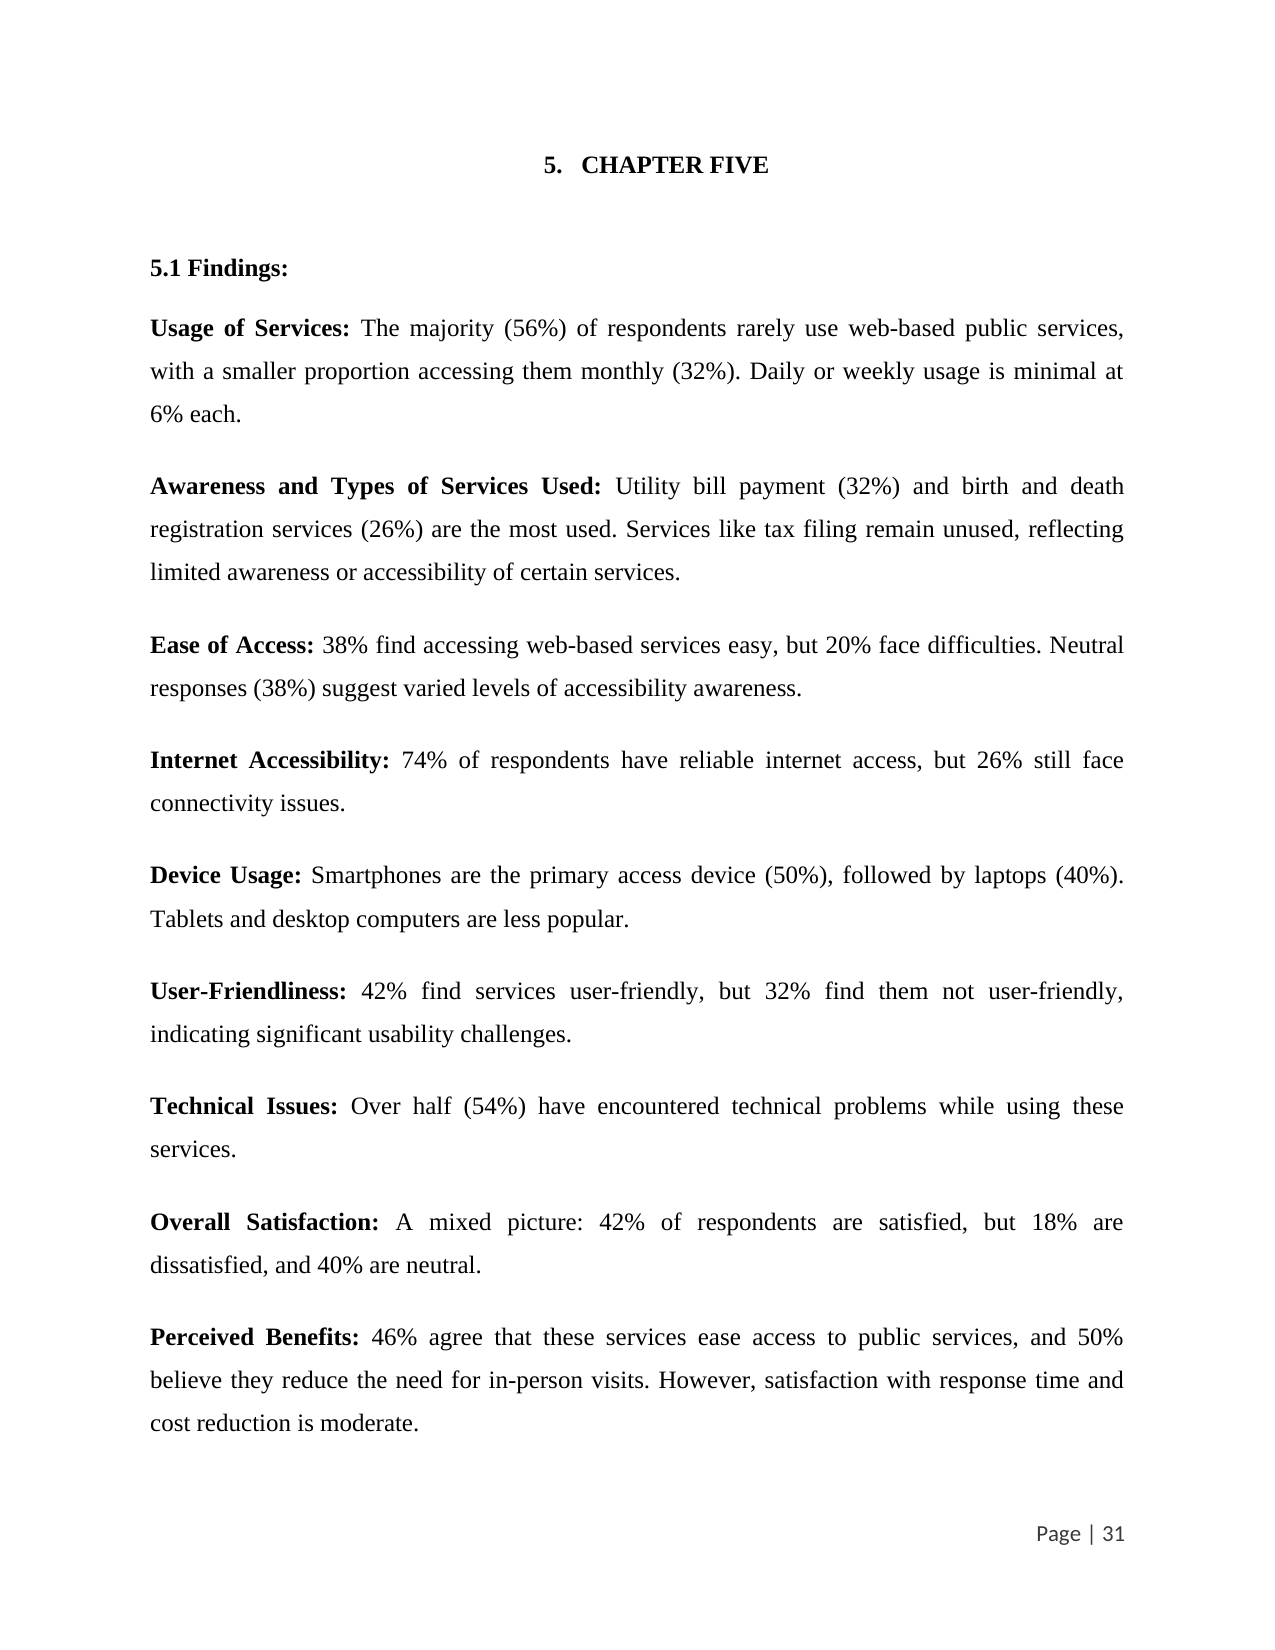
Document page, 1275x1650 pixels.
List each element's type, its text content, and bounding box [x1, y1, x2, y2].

text Ease of Access: 38% find accessing web-based services easy, but 20% face difficulties. Neutral responses (38%) suggest varied levels of accessibility awareness. [150, 630, 1125, 702]
text Device Usage: Smartphones are the primary access device (50%), followed by laptops (40%). Tablets and desktop computers are less popular. [150, 861, 1125, 932]
text Internet Accessibility: 74% of respondents have reliable internet access, but 26% still face connectivity issues. [150, 745, 1125, 817]
text User-Friendliness: 42% find services user-friendly, but 32% find them not user-friendly, indicating significant usability challenges. [150, 976, 1125, 1048]
text Awareness and Types of Services Used: Utility bill payment (32%) and birth and death registration services (26%) are the most used. Services like tax filing remain unused, reflecting limited awareness or accessibility of certain services. [150, 471, 1125, 586]
text Technical Issues: Over half (54%) have encountered technical problems while using these services. [150, 1091, 1125, 1163]
text 5.1 Findings: [150, 253, 1125, 282]
text Perceived Benefits: 46% agree that these services ease access to public services, and 50% believe they reduce the need for in-person visits. However, satisfaction with response time and cost reduction is moderate. [150, 1322, 1125, 1437]
text Usage of Services: The majority (56%) of respondents rarely use web-based public services, with a smaller proportion accessing them monthly (32%). Daily or weekly usage is minimal at 6% each. [150, 313, 1125, 428]
text Overall Satisfaction: A mixed picture: 42% of respondents are satisfied, but 18% are dissatisfied, and 40% are neutral. [150, 1207, 1125, 1279]
subtitle CHAPTER FIVE [187, 150, 1125, 179]
